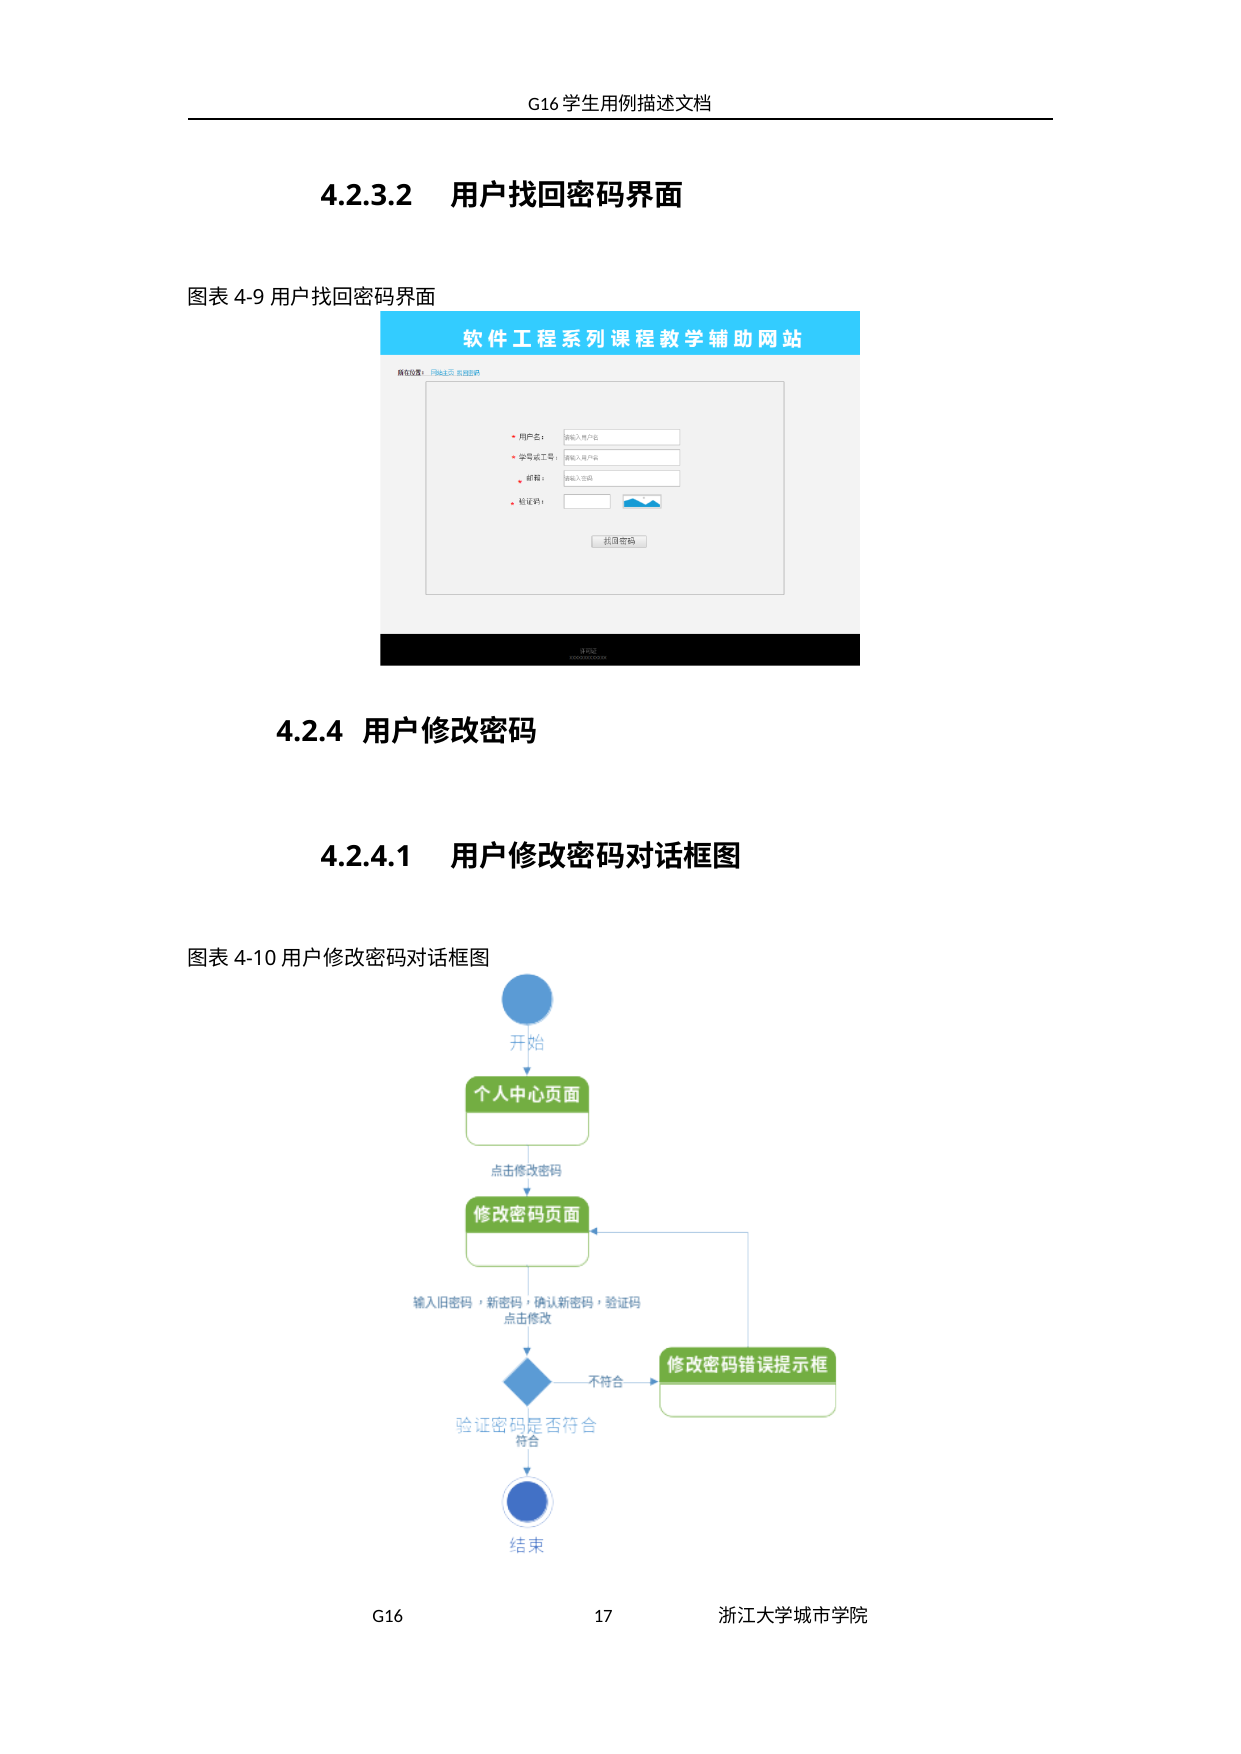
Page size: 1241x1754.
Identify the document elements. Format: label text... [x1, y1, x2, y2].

picture [380, 311, 860, 666]
subtitle 用户修改密码 [276, 696, 1053, 761]
subtitle 用户找回密码界面 [320, 160, 1053, 225]
subtitle 用户修改密码对话框图 [320, 821, 1053, 886]
